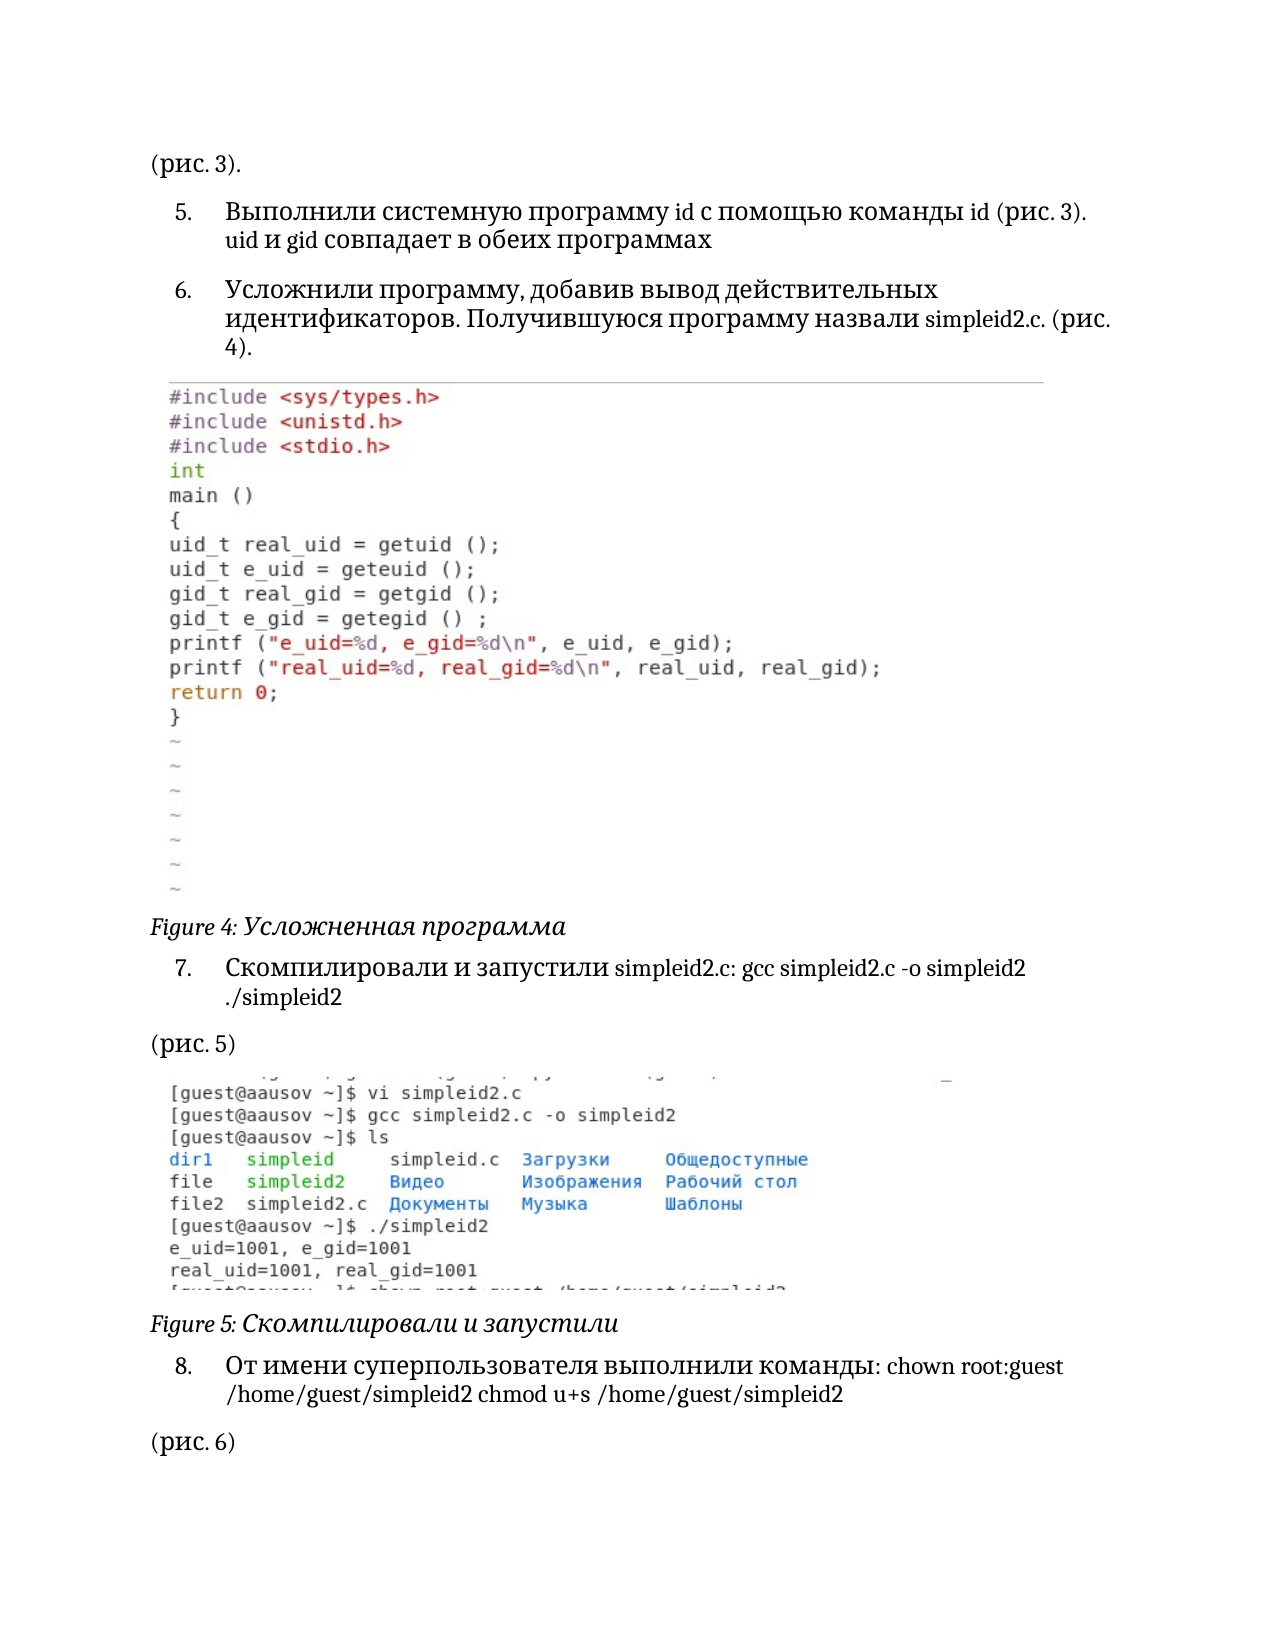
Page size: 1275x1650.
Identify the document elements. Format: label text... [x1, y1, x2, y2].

list Выполнили системную программу id с помощью команды id (рис. 3). uid и gid совпадает в обеих программах [175, 197, 1125, 255]
text (рис. 3). [150, 150, 1125, 179]
list Усложнили программу, добавив вывод действительных идентификаторов. Получившуюся программу назвали simpleid2.c. (рис. 4). [175, 276, 1125, 362]
picture [168, 382, 1044, 892]
list От имени суперпользователя выполнили команды: chown root:guest /home/guest/simpleid2 chmod u+s /home/guest/simpleid2 [175, 1352, 1125, 1409]
text (рис. 5) [150, 1030, 1125, 1059]
list Скомпилировали и запустили simpleid2.c: gcc simpleid2.c -o simpleid2 ./simpleid2 [175, 954, 1125, 1012]
text Figure 5: Скомпилировали и запустили [150, 1310, 1125, 1339]
text Figure 4: Усложненная программа [150, 913, 1125, 942]
picture [168, 1077, 1044, 1290]
text (рис. 6) [150, 1428, 1125, 1457]
